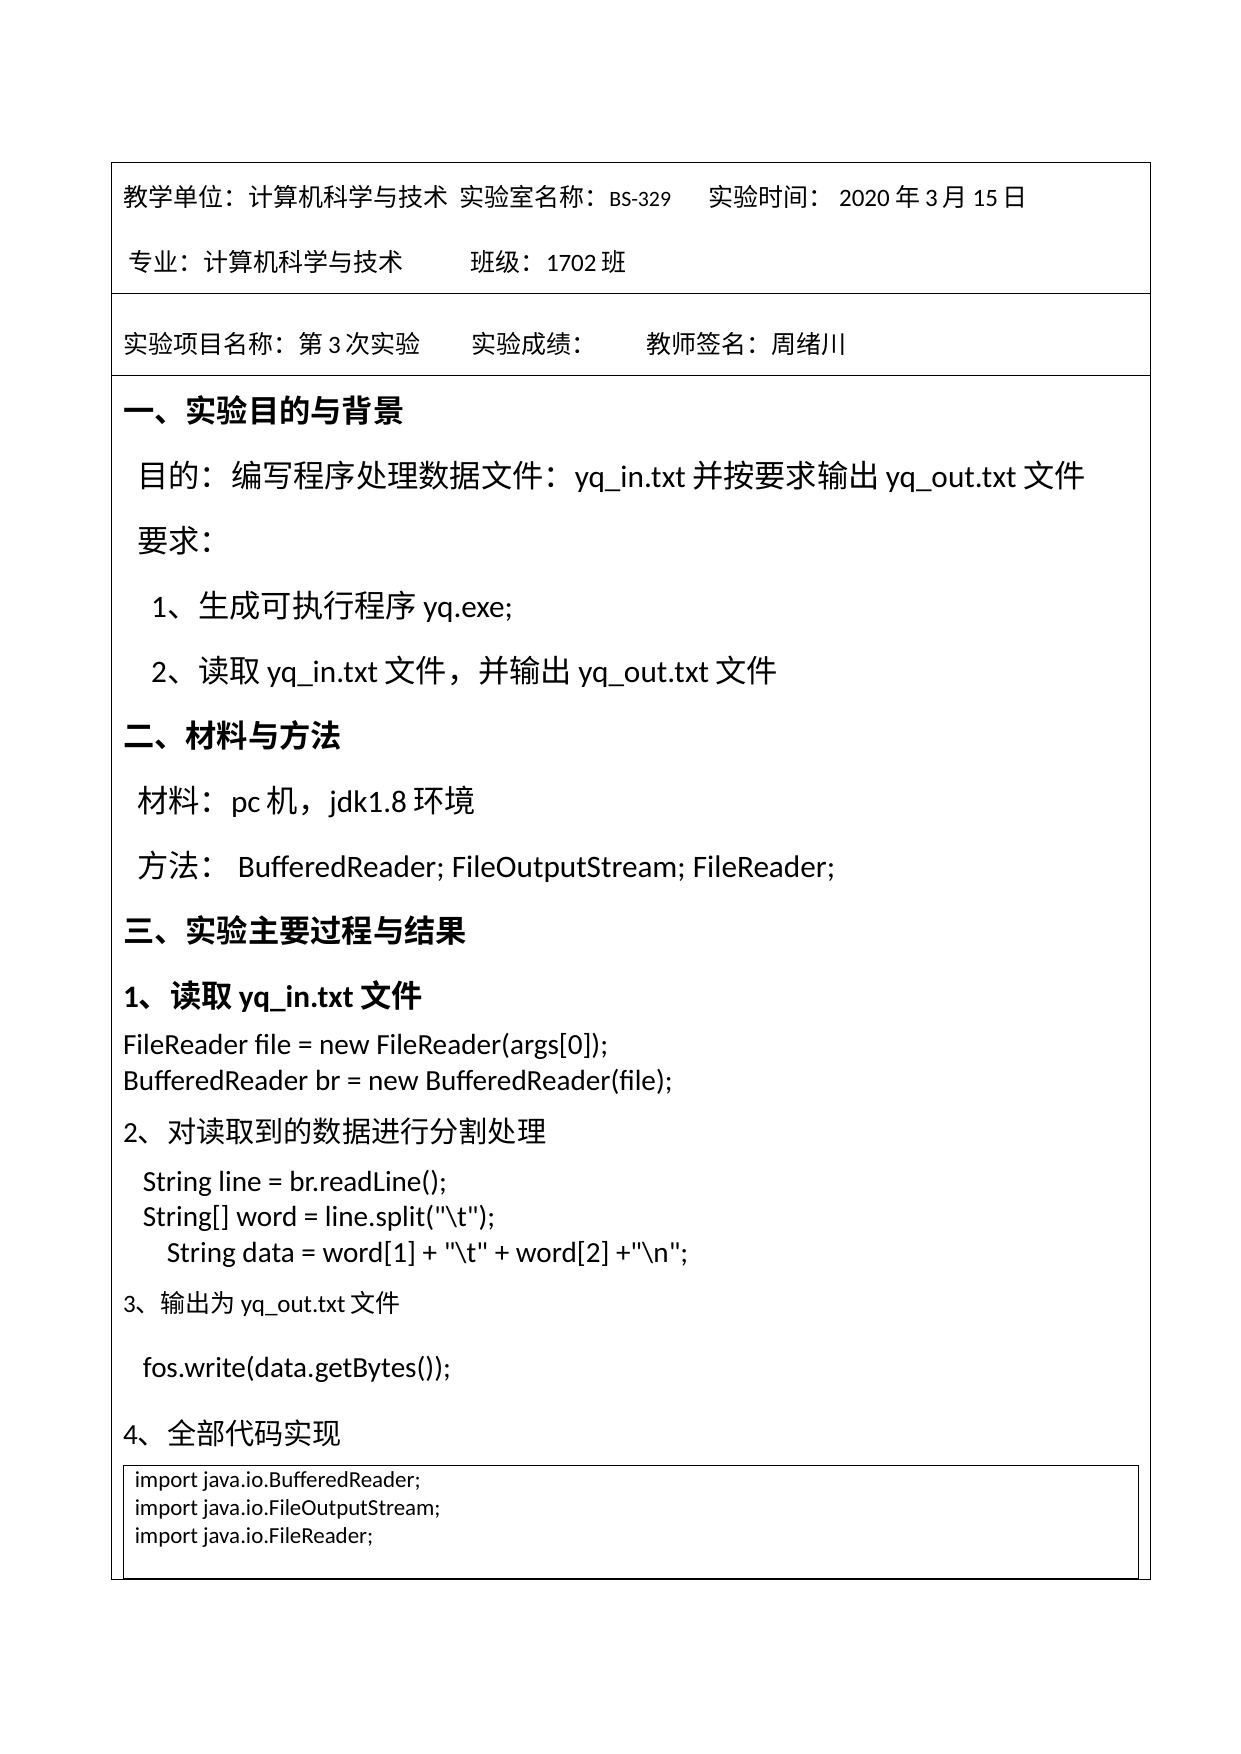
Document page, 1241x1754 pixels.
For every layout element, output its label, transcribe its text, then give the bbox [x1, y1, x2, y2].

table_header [112, 163, 1150, 293]
table_cell 实验项目名称：第3次实验 实验成绩： 教师签名：周绪川 [112, 294, 1150, 375]
